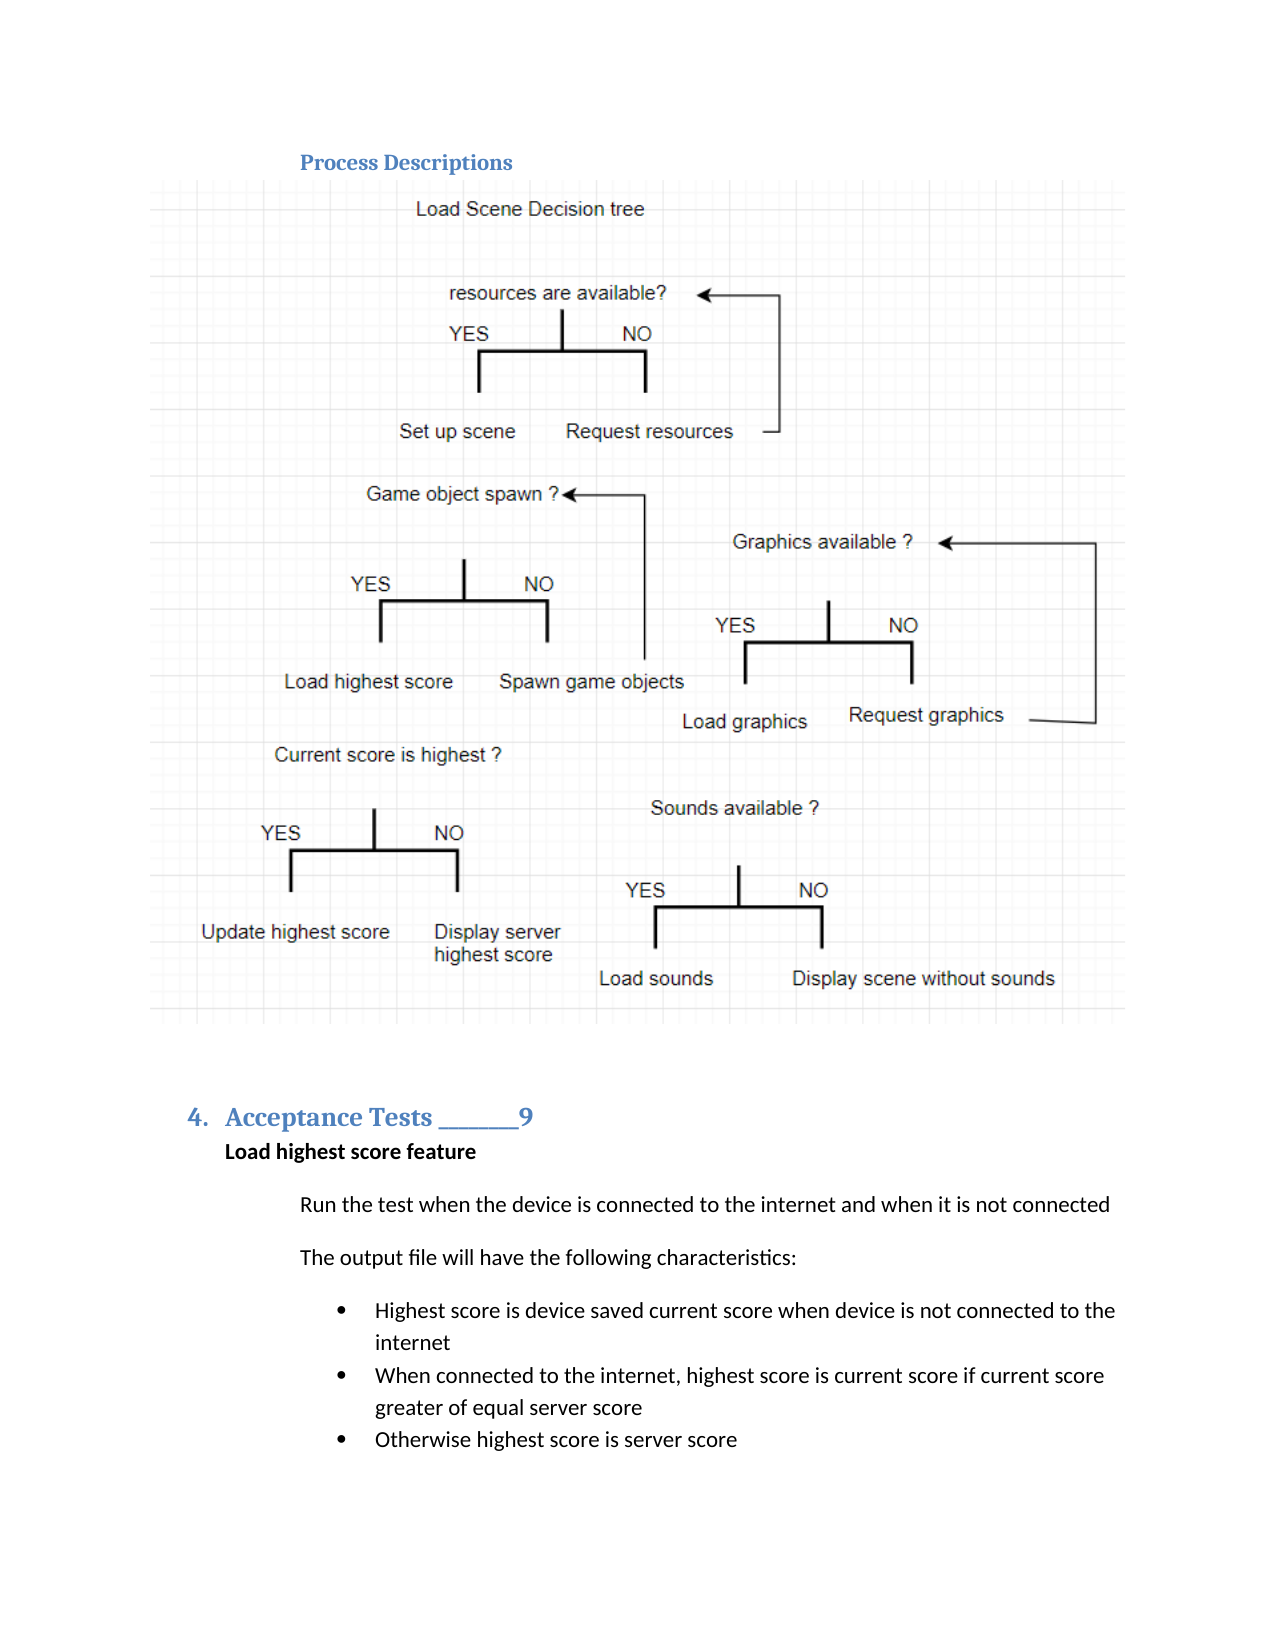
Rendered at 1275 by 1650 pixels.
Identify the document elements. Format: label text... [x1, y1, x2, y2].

list Otherwise highest score is server score [337, 1425, 1125, 1453]
subtitle Process Descriptions [300, 150, 1125, 176]
list Highest score is device saved current score when device is not connected to the internet [337, 1296, 1125, 1357]
list When connected to the internet, highest score is current score if current score greater of equal server score [337, 1361, 1125, 1421]
text Load highest score feature [225, 1137, 1125, 1165]
picture [150, 180, 1125, 1024]
text The output file will have the following characteristics: [300, 1243, 1125, 1271]
text Run the test when the device is connected to the internet and when it is not connected [300, 1190, 1125, 1218]
subtitle Acceptance Tests ________9 [187, 1102, 1125, 1133]
